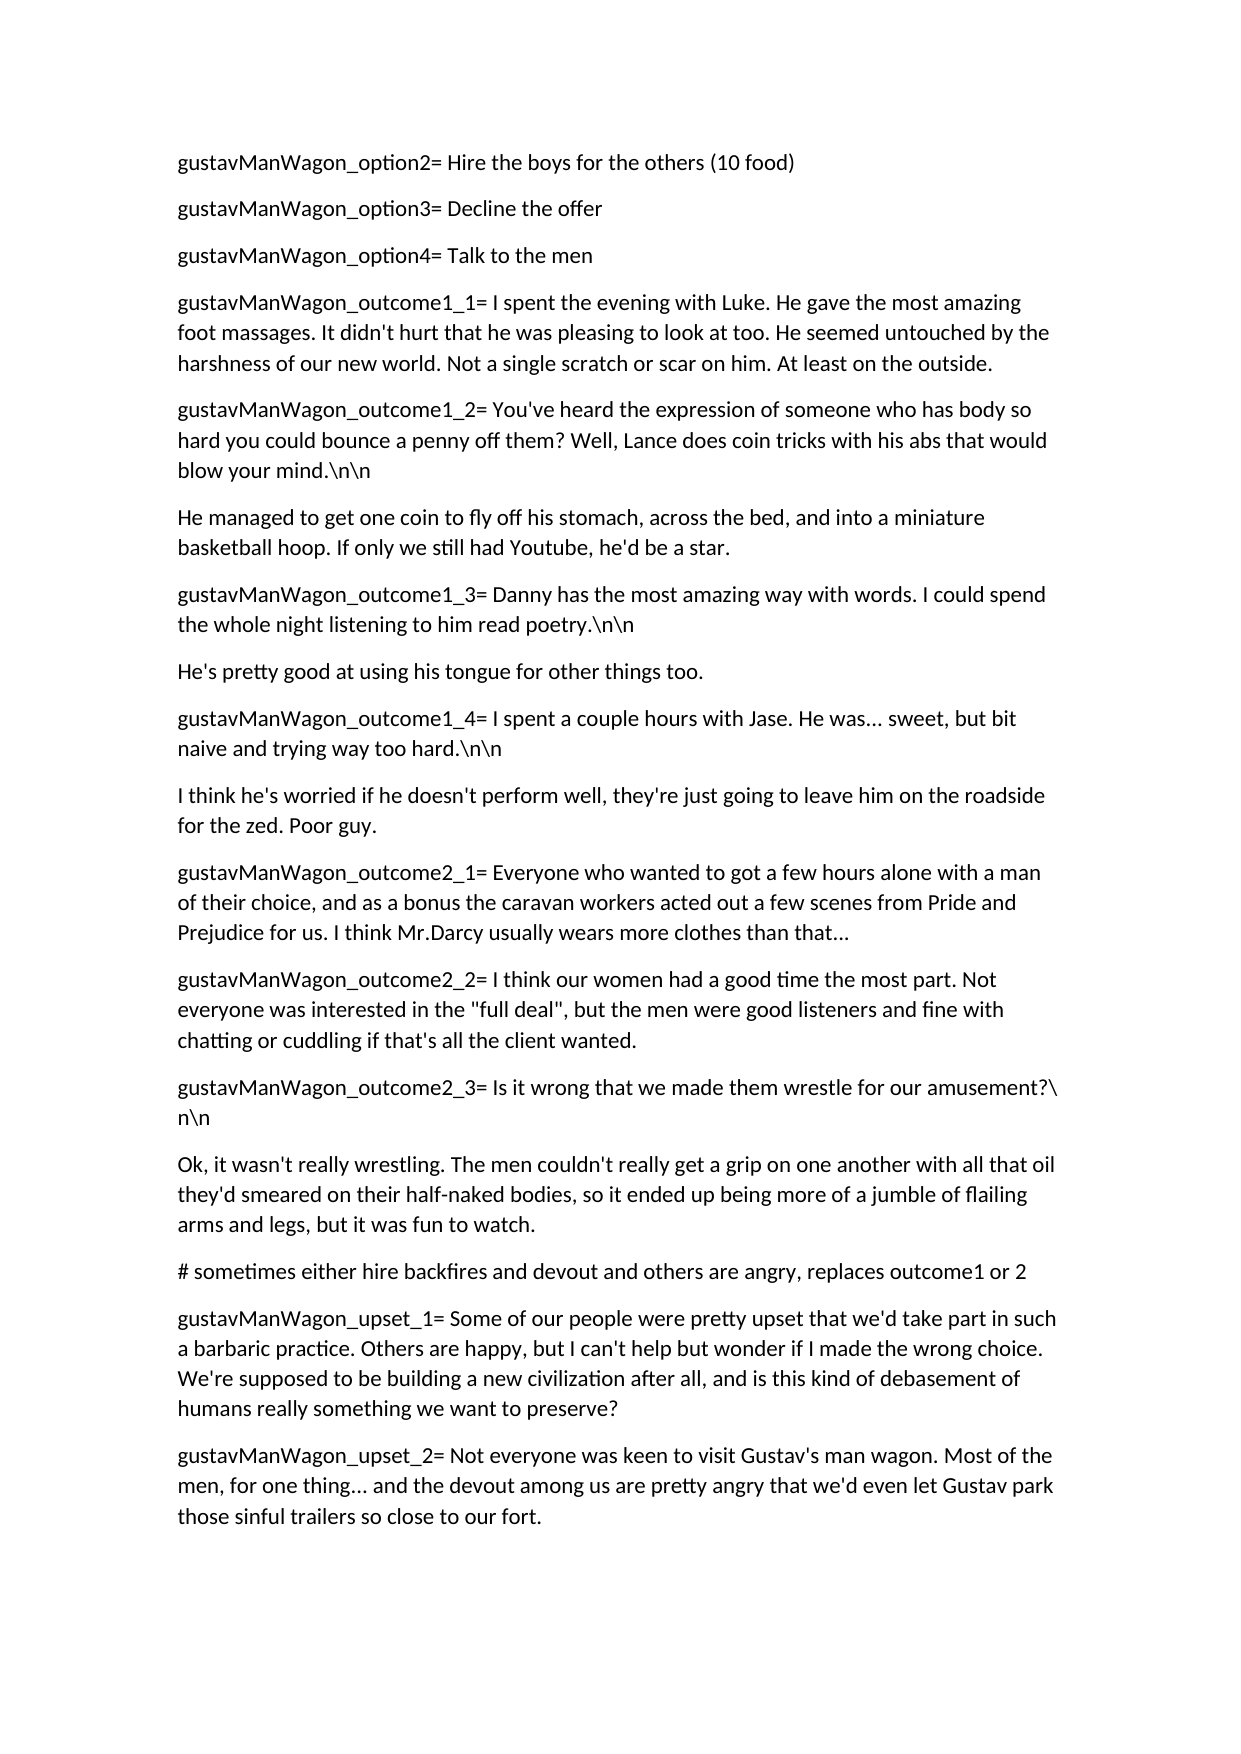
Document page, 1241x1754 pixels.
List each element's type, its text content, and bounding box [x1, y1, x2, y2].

text gustavManWagon_outcome2_1= Everyone who wanted to got a few hours alone with a man of their choice, and as a bonus the caravan workers acted out a few scenes from Pride and Prejudice for us. I think Mr.Darcy usually wears more clothes than that... [177, 858, 1063, 946]
text gustavManWagon_upset_1= Some of our people were pretty upset that we'd take part in such a barbaric practice. Others are happy, but I can't help but wonder if I made the wrong choice. We're supposed to be building a new civilization after all, and is this kind of debasement of humans really something we want to preserve? [177, 1304, 1063, 1422]
text Ok, it wasn't really wrestling. The men couldn't really get a grip on one another with all that oil they'd smeared on their half-naked bodies, so it ended up being more of a jumble of flailing arms and legs, but it was fun to watch. [177, 1150, 1063, 1238]
text He's pretty good at using his tongue for other things too. [177, 657, 1063, 685]
text I think he's worried if he doesn't perform well, they're just going to leave him on the roadside for the zed. Poor guy. [177, 781, 1063, 839]
text gustavManWagon_outcome1_2= You've heard the expression of someone who has body so hard you could bounce a penny off them? Well, Lance does coin tricks with his abs that would blow your mind.\n\n [177, 396, 1063, 484]
text gustavManWagon_outcome1_3= Danny has the most amazing way with words. I could spend the whole night listening to him read poetry.\n\n [177, 580, 1063, 638]
text # sometimes either hire backfires and devout and others are angry, replaces outcome1 or 2 [177, 1257, 1063, 1285]
text gustavManWagon_outcome1_4= I spent a couple hours with Jase. He was... sweet, but bit naive and trying way too hard.\n\n [177, 704, 1063, 762]
text He managed to get one coin to fly off his stomach, across the bed, and into a miniature basketball hoop. If only we still had Youtube, he'd be a star. [177, 503, 1063, 561]
text gustavManWagon_outcome2_2= I think our women had a good time the most part. Not everyone was interested in the "full deal", but the men were good listeners and fine with chatting or cuddling if that's all the client wanted. [177, 965, 1063, 1054]
text gustavManWagon_option3= Decline the offer [177, 194, 1063, 222]
text gustavManWagon_outcome2_3= Is it wrong that we made them wrestle for our amusement?\n\n [177, 1073, 1063, 1131]
text gustavManWagon_option4= Talk to the men [177, 241, 1063, 269]
text gustavManWagon_outcome1_1= I spent the evening with Luke. He gave the most amazing foot massages. It didn't hurt that he was pleasing to look at too. He seemed untouched by the harshness of our new world. Not a single scratch or scar on him. At least on the outside. [177, 288, 1063, 377]
text gustavManWagon_upset_2= Not everyone was keen to visit Gustav's man wagon. Most of the men, for one thing... and the devout among us are pretty angry that we'd even let Gustav park those sinful trailers so close to our fort. [177, 1441, 1063, 1530]
text gustavManWagon_option2= Hire the boys for the others (10 food) [177, 148, 1063, 176]
